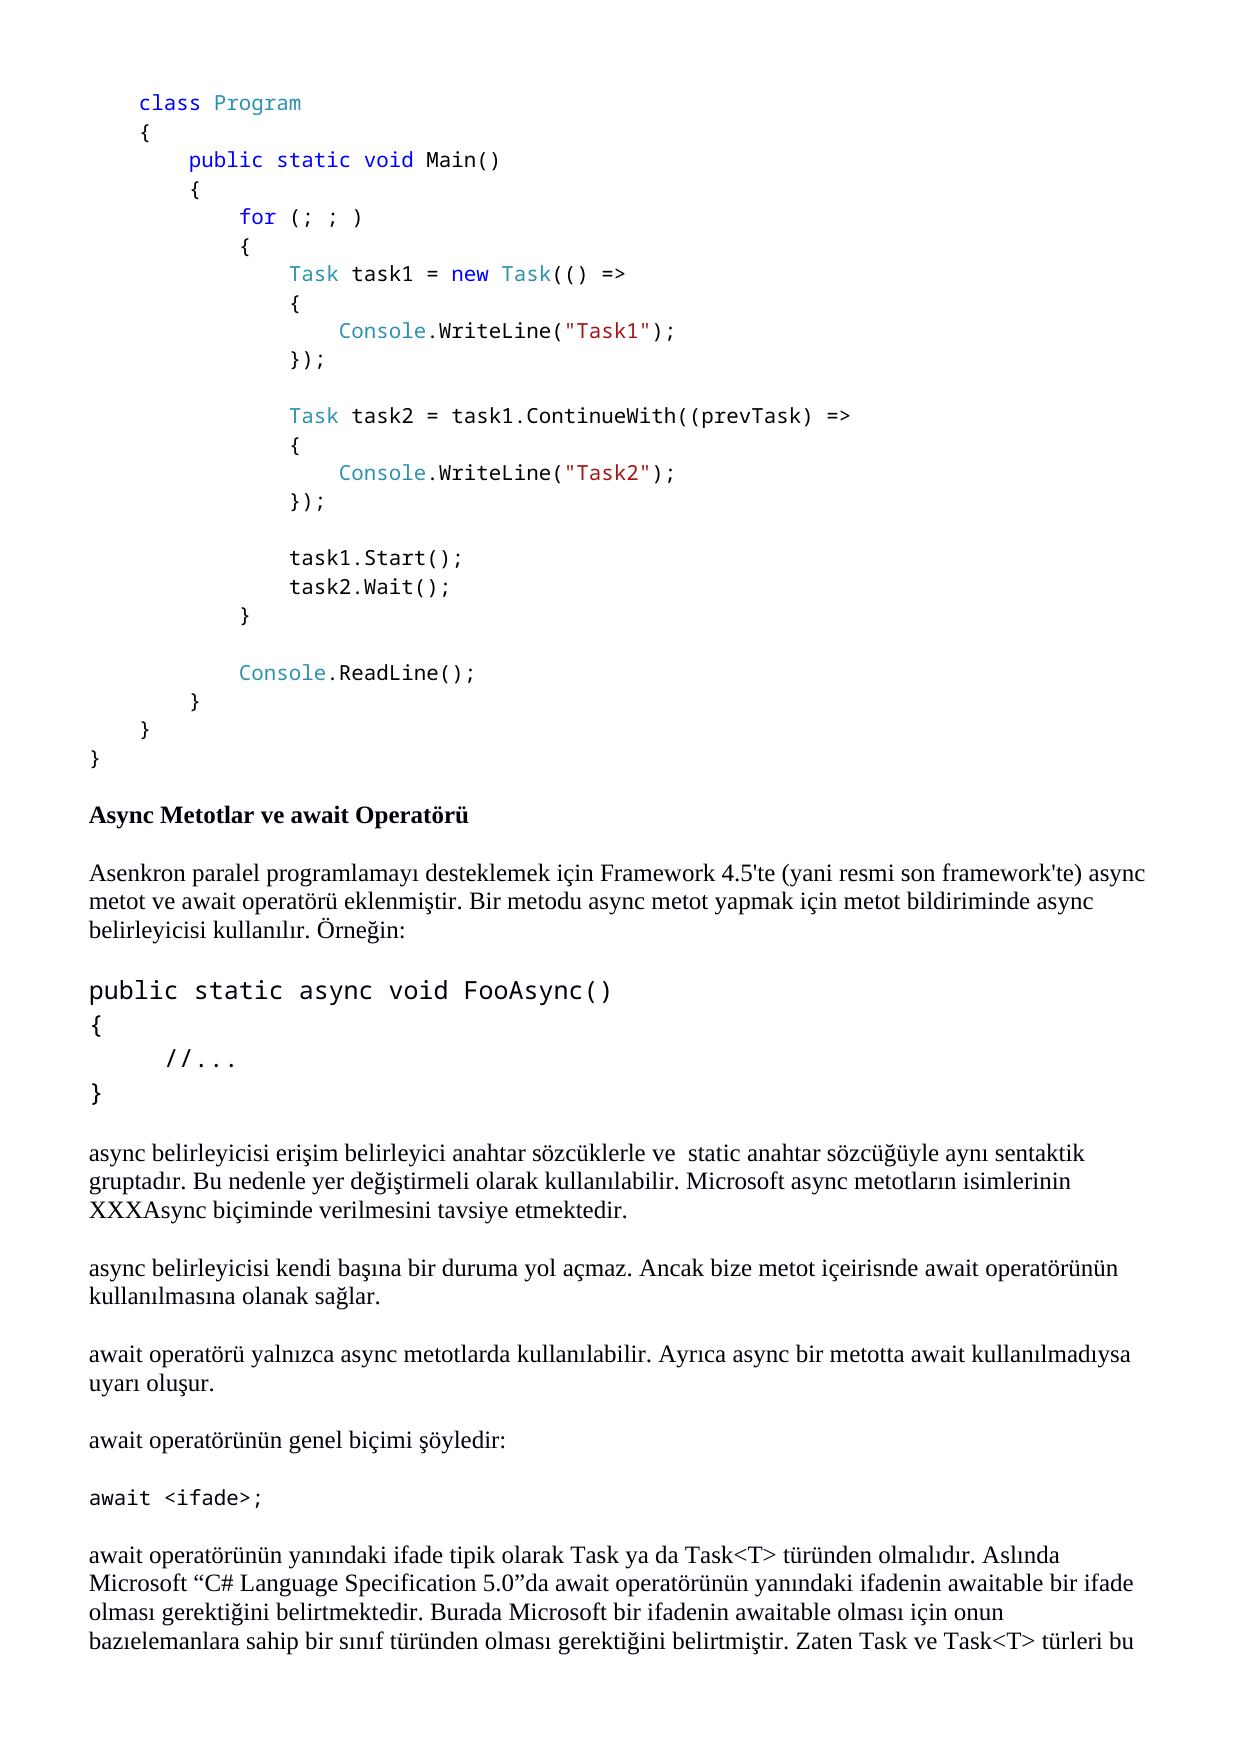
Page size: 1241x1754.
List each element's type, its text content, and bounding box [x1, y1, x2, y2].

text Task task2 = task1.ContinueWith((prevTask) => [88, 401, 1152, 430]
text } [88, 600, 1152, 629]
text } [88, 714, 1152, 743]
text { [88, 1007, 1152, 1041]
text await operatörü yalnızca async metotlarda kullanılabilir. Ayrıca async bir metotta await kullanılmadıysa uyarı oluşur. [88, 1339, 1152, 1396]
text Task task1 = new Task(() => [88, 259, 1152, 288]
text Console.WriteLine("Task2"); [88, 458, 1152, 487]
text class Program [88, 88, 1152, 117]
text for (; ; ) [88, 202, 1152, 231]
text Asenkron paralel programlamayı desteklemek için Framework 4.5'te (yani resmi son framework'te) async metot ve await operatörü eklenmiştir. Bir metodu async metot yapmak için metot bildiriminde async belirleyicisi kullanılır. Örneğin: [88, 858, 1152, 944]
text { [88, 430, 1152, 458]
text }); [88, 487, 1152, 515]
text public static async void FooAsync() [88, 973, 1152, 1007]
text { [88, 231, 1152, 259]
text await operatörünün genel biçimi şöyledir: [88, 1425, 1152, 1454]
text task1.Start(); [88, 543, 1152, 572]
text } [88, 686, 1152, 714]
text } [88, 1075, 1152, 1109]
text { [88, 117, 1152, 145]
text } [88, 743, 1152, 771]
text Async Metotlar ve await Operatörü [88, 800, 1152, 829]
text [88, 1540, 1152, 1655]
text Console.ReadLine(); [88, 658, 1152, 686]
text public static void Main() [88, 145, 1152, 174]
text async belirleyicisi erişim belirleyici anahtar sözcüklerle ve static anahtar sözcüğüyle aynı sentaktik gruptadır. Bu nedenle yer değiştirmeli olarak kullanılabilir. Microsoft async metotların isimlerinin XXXAsync biçiminde verilmesini tavsiye etmektedir. [88, 1138, 1152, 1224]
text }); [88, 344, 1152, 373]
text { [88, 174, 1152, 202]
text { [88, 288, 1152, 316]
text await <ifade>; [88, 1483, 1152, 1511]
text Console.WriteLine("Task1"); [88, 316, 1152, 344]
text //... [88, 1041, 1152, 1075]
text async belirleyicisi kendi başına bir duruma yol açmaz. Ancak bize metot içeirisnde await operatörünün kullanılmasına olanak sağlar. [88, 1253, 1152, 1310]
text task2.Wait(); [88, 572, 1152, 600]
